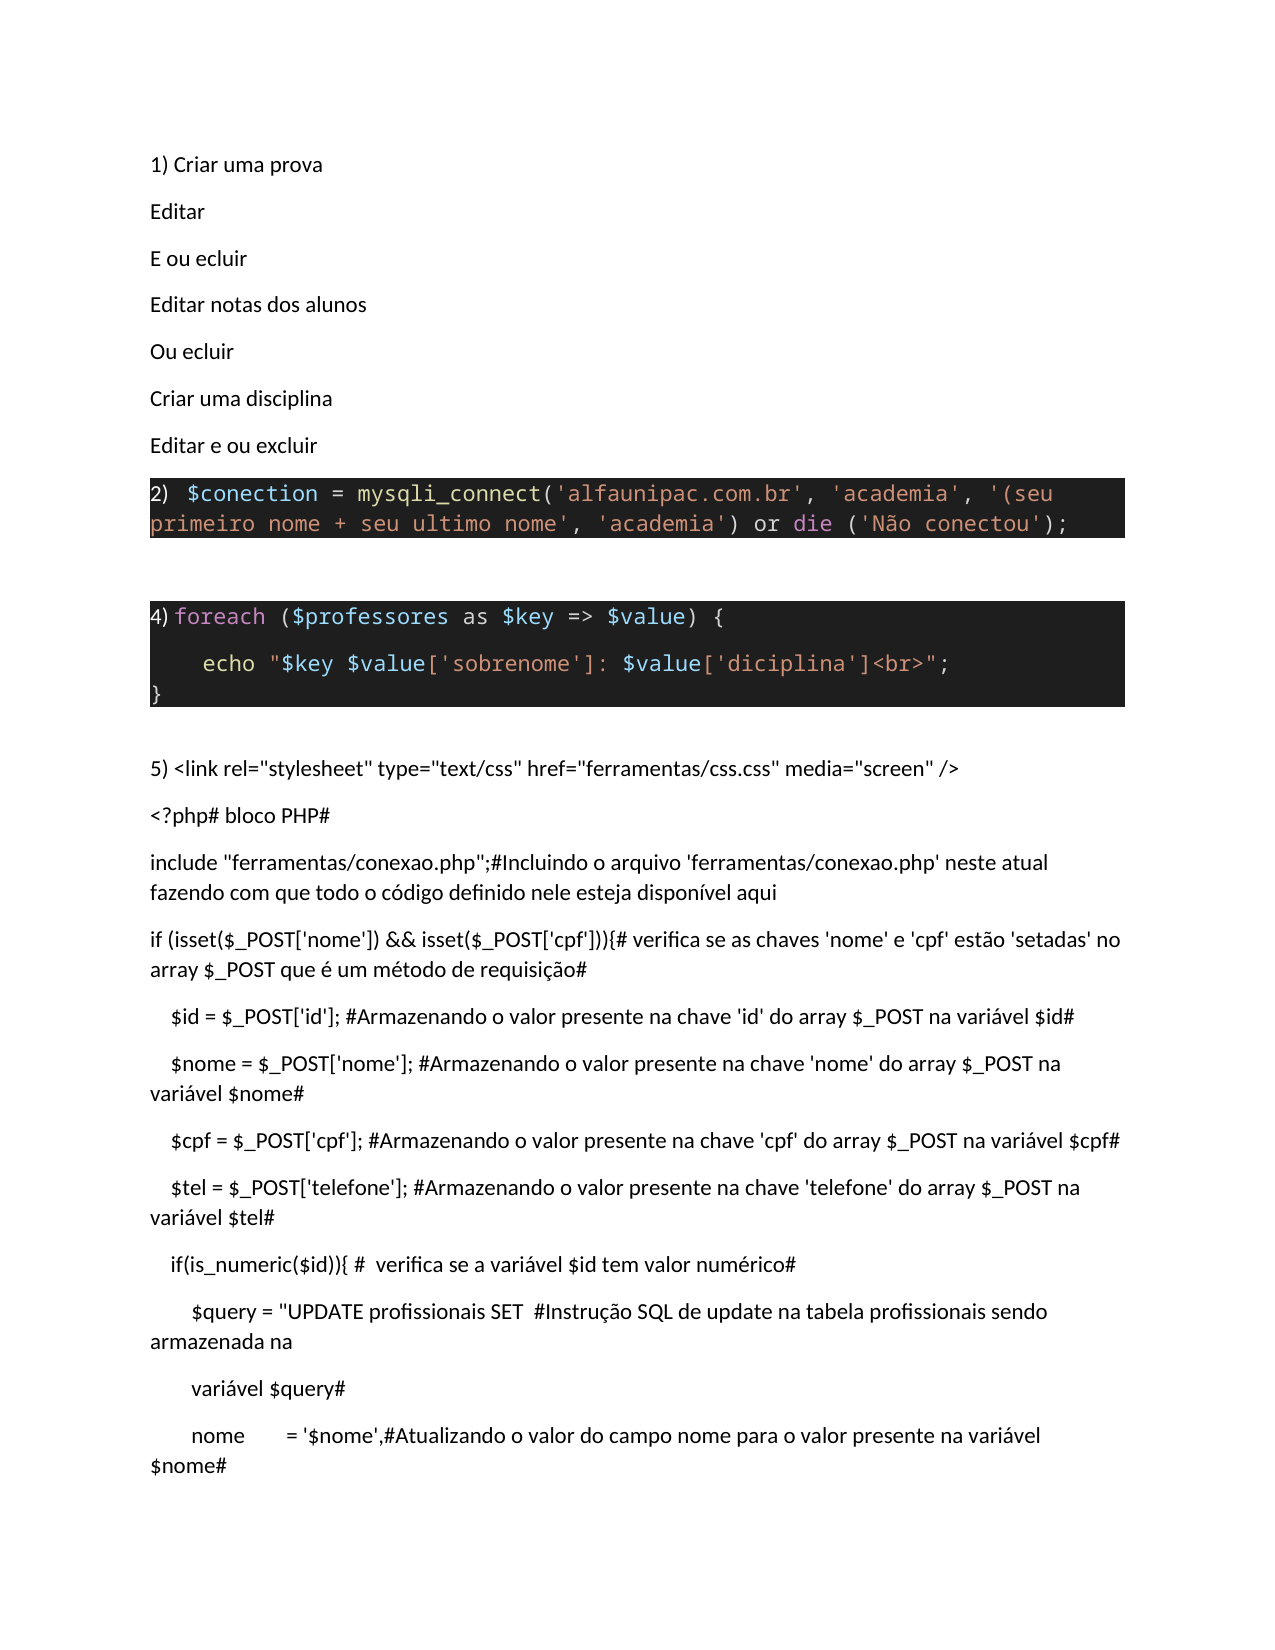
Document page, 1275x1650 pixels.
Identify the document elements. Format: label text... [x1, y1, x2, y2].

text 4) foreach ($professores as $key => $value) { [150, 601, 1125, 631]
text 5) <link rel="stylesheet" type="text/css" href="ferramentas/css.css" media="screen" /> [150, 754, 1125, 782]
text 1) Criar uma prova [150, 150, 1125, 178]
text variável $query# [150, 1374, 1125, 1402]
text Ou ecluir [150, 337, 1125, 366]
text $nome = $_POST['nome']; #Armazenando o valor presente na chave 'nome' do array $_POST na variável $nome# [150, 1049, 1125, 1107]
text nome = '$nome',#Atualizando o valor do campo nome para o valor presente na variável $nome# [150, 1421, 1125, 1479]
text } [150, 677, 1125, 707]
text Editar [150, 197, 1125, 225]
text Editar e ou excluir [150, 431, 1125, 459]
text $tel = $_POST['telefone']; #Armazenando o valor presente na chave 'telefone' do array $_POST na variável $tel# [150, 1173, 1125, 1231]
text Criar uma disciplina [150, 384, 1125, 412]
text include "ferramentas/conexao.php";#Incluindo o arquivo 'ferramentas/conexao.php' neste atual fazendo com que todo o código definido nele esteja disponível aqui [150, 848, 1125, 906]
text <?php# bloco PHP# [150, 801, 1125, 829]
text if(is_numeric($id)){ # verifica se a variável $id tem valor numérico# [150, 1250, 1125, 1278]
text if (isset($_POST['nome']) && isset($_POST['cpf'])){# verifica se as chaves 'nome' e 'cpf' estão 'setadas' no array $_POST que é um método de requisição# [150, 925, 1125, 983]
text $cpf = $_POST['cpf']; #Armazenando o valor presente na chave 'cpf' do array $_POST na variável $cpf# [150, 1126, 1125, 1154]
text E ou ecluir [150, 244, 1125, 272]
text $query = "UPDATE profissionais SET #Instrução SQL de update na tabela profissionais sendo armazenada na [150, 1297, 1125, 1355]
text $id = $_POST['id']; #Armazenando o valor presente na chave 'id' do array $_POST na variável $id# [150, 1002, 1125, 1030]
text 2) $conection = mysqli_connect('alfaunipac.com.br', 'academia', '(seu primeiro nome + seu ultimo nome', 'academia') or die ('Não conectou'); [150, 478, 1125, 538]
text Editar notas dos alunos [150, 291, 1125, 319]
text echo "$key $value['sobrenome']: $value['diciplina']<br>"; [150, 648, 1125, 677]
